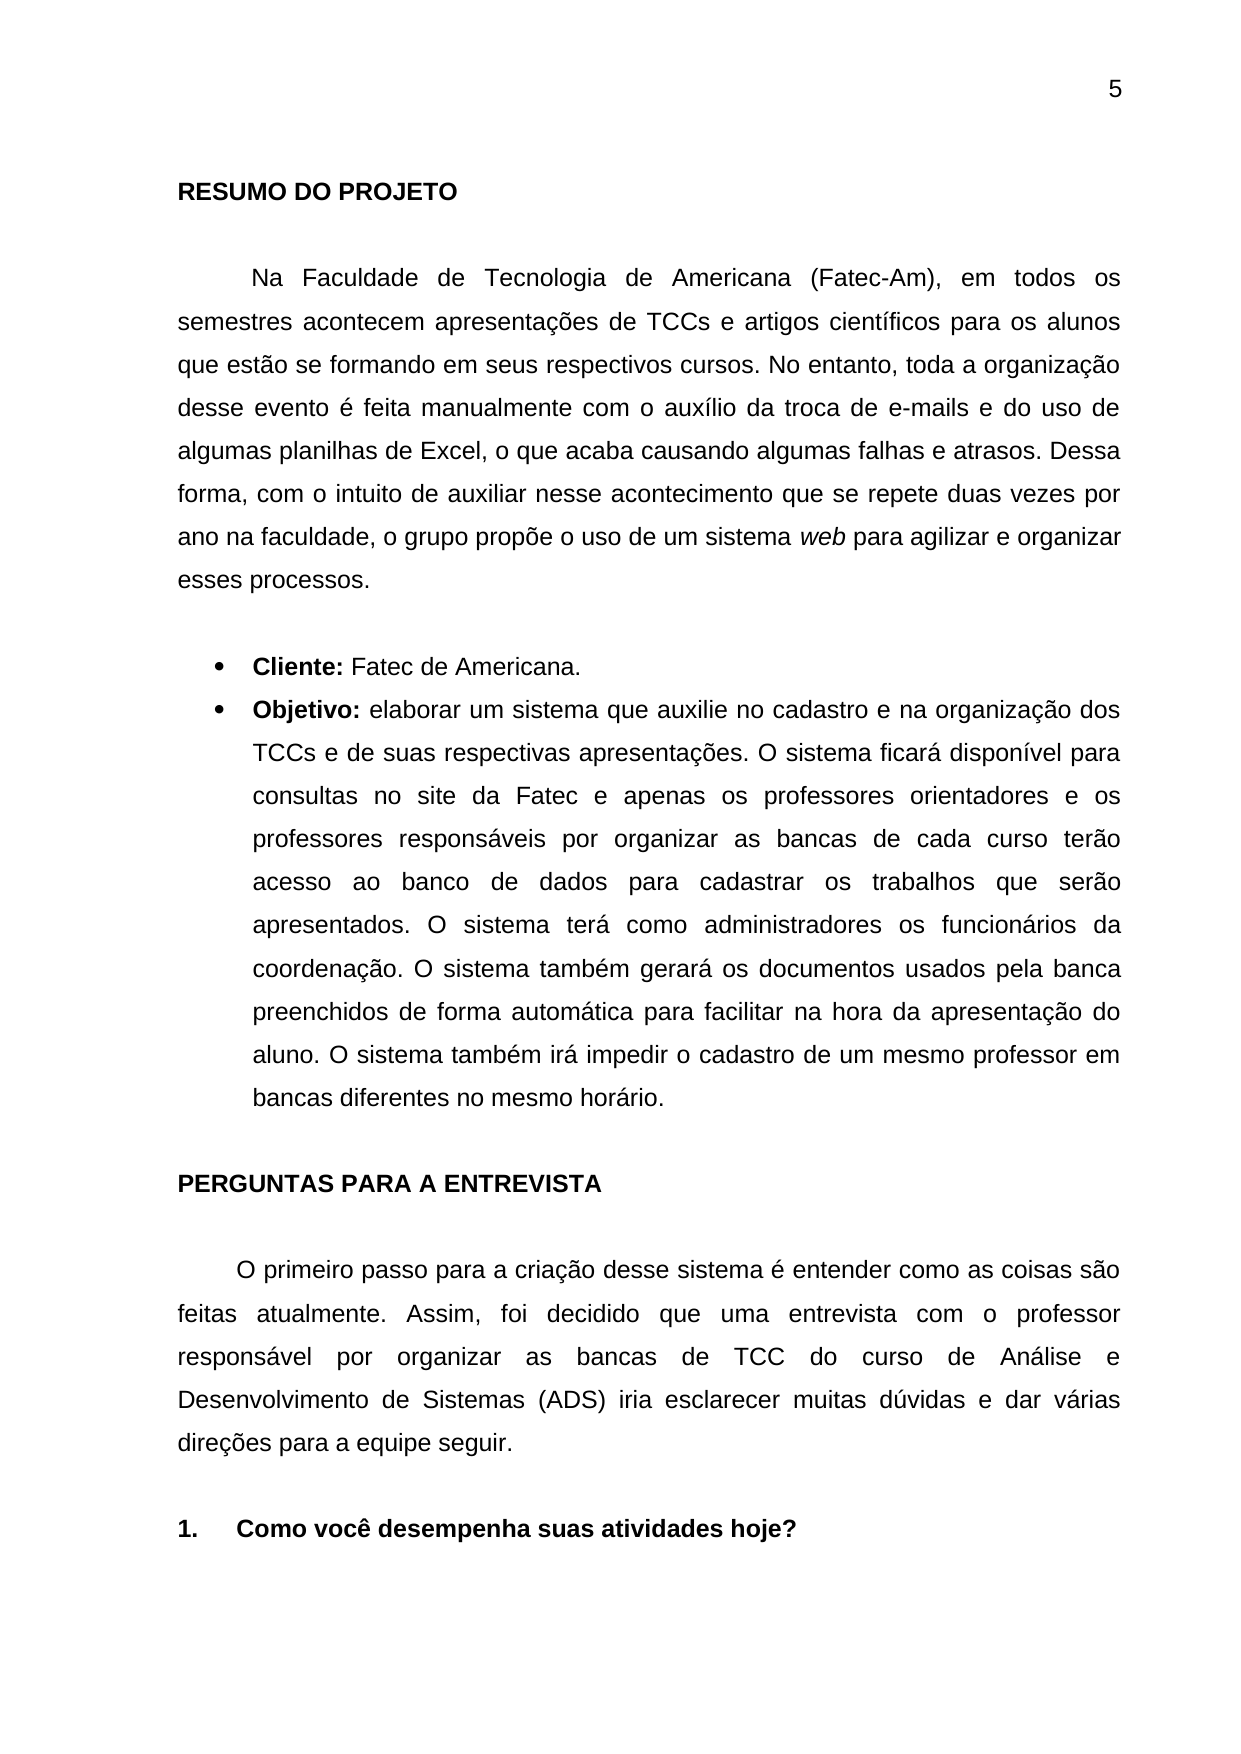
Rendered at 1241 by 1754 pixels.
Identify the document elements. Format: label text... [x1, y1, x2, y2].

list Como você desempenha suas atividades hoje? [177, 1514, 1122, 1543]
text O primeiro passo para a criação desse sistema é entender como as coisas são feitas atualmente. Assim, foi decidido que uma entrevista com o professor responsável por organizar as bancas de TCC do curso de Análise e Desenvolvimento de Sistemas (ADS) iria esclarecer muitas dúvidas e dar várias direções para a equipe seguir. [177, 1256, 1122, 1457]
list Cliente: Fatec de Americana. [215, 652, 1122, 680]
subtitle Resumo do projeto [177, 177, 1122, 206]
text Na Faculdade de Tecnologia de Americana (Fatec-Am), em todos os semestres acontecem apresentações de TCCs e artigos científicos para os alunos que estão se formando em seus respectivos cursos. No entanto, toda a organização desse evento é feita manualmente com o auxílio da troca de e-mails e do uso de algumas planilhas de Excel, o que acaba causando algumas falhas e atrasos. Dessa forma, com o intuito de auxiliar nesse acontecimento que se repete duas vezes por ano na faculdade, o grupo propõe o uso de um sistema web para agilizar e organizar esses processos. [177, 263, 1122, 594]
subtitle Perguntas para a entrevista [177, 1169, 1122, 1198]
list Objetivo: elaborar um sistema que auxilie no cadastro e na organização dos TCCs e de suas respectivas apresentações. O sistema ficará disponível para consultas no site da Fatec e apenas os professores orientadores e os professores responsáveis por organizar as bancas de cada curso terão acesso ao banco de dados para cadastrar os trabalhos que serão apresentados. O sistema terá como administradores os funcionários da coordenação. O sistema também gerará os documentos usados pela banca preenchidos de forma automática para facilitar na hora da apresentação do aluno. O sistema também irá impedir o cadastro de um mesmo professor em bancas diferentes no mesmo horário. [215, 695, 1122, 1112]
